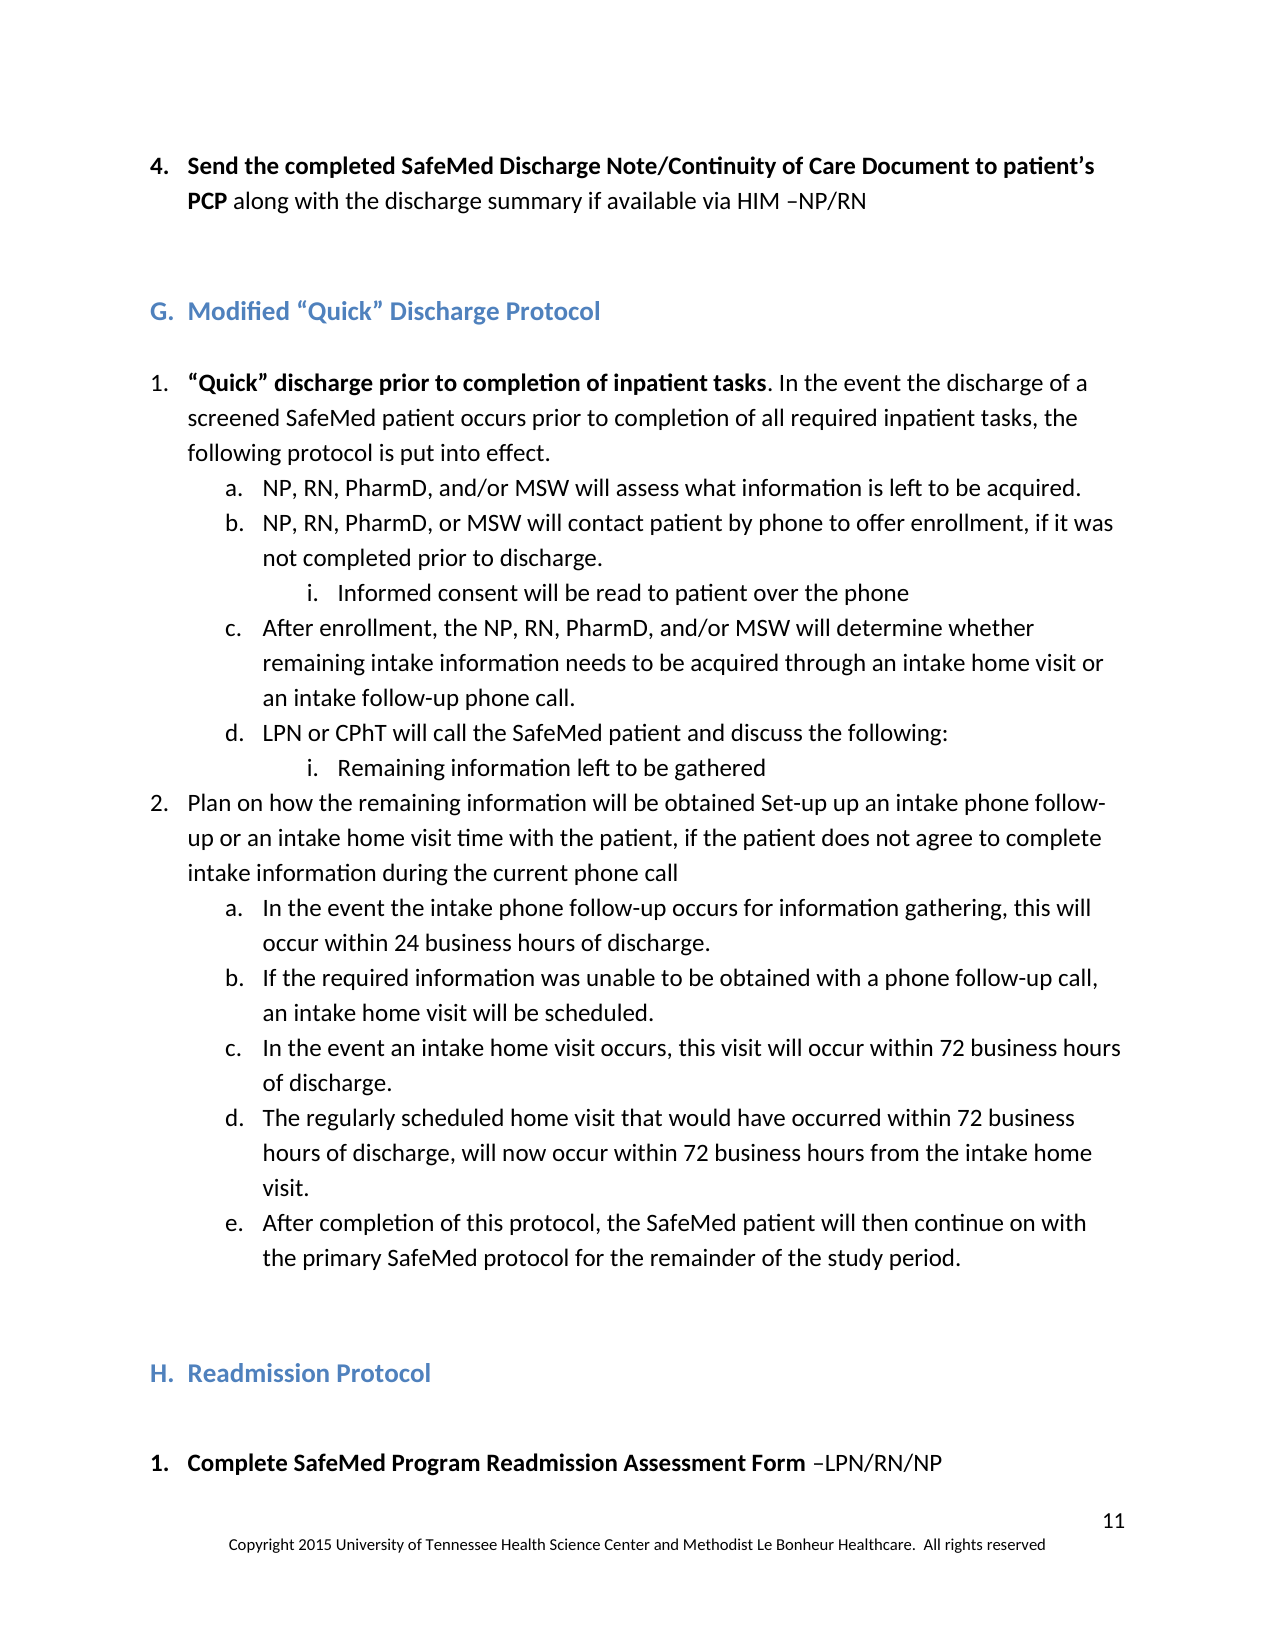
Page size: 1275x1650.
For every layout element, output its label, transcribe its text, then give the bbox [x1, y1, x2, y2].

list Remaining information left to be gathered [319, 752, 1125, 782]
list Send the completed SafeMed Discharge Note/Continuity of Care Document to patient’s PCP along with the discharge summary if available via HIM –NP/RN [150, 150, 1125, 216]
list The regularly scheduled home visit that would have occurred within 72 business hours of discharge, will now occur within 72 business hours from the intake home visit. [225, 1102, 1125, 1202]
subtitle Modified “Quick” Discharge Protocol [150, 294, 1125, 327]
list “Quick” discharge prior to completion of inpatient tasks. In the event the discharge of a screened SafeMed patient occurs prior to completion of all required inpatient tasks, the following protocol is put into effect. [150, 367, 1125, 467]
list Informed consent will be read to patient over the phone [319, 577, 1125, 607]
list In the event the intake phone follow-up occurs for information gathering, this will occur within 24 business hours of discharge. [225, 892, 1125, 957]
list LPN or CPhT will call the SafeMed patient and discuss the following: [225, 717, 1125, 747]
list NP, RN, PharmD, and/or MSW will assess what information is left to be acquired. [225, 472, 1125, 502]
list In the event an intake home visit occurs, this visit will occur within 72 business hours of discharge. [225, 1032, 1125, 1097]
list Complete SafeMed Program Readmission Assessment Form –LPN/RN/NP [150, 1447, 1125, 1478]
list After completion of this protocol, the SafeMed patient will then continue on with the primary SafeMed protocol for the remainder of the study period. [225, 1207, 1125, 1272]
list After enrollment, the NP, RN, PharmD, and/or MSW will determine whether remaining intake information needs to be acquired through an intake home visit or an intake follow-up phone call. [225, 612, 1125, 712]
list NP, RN, PharmD, or MSW will contact patient by phone to offer enrollment, if it was not completed prior to discharge. [225, 507, 1125, 572]
list If the required information was unable to be obtained with a phone follow-up call, an intake home visit will be scheduled. [225, 962, 1125, 1027]
subtitle Readmission Protocol [150, 1356, 1125, 1389]
list Plan on how the remaining information will be obtained Set-up up an intake phone follow-up or an intake home visit time with the patient, if the patient does not agree to complete intake information during the current phone call [150, 787, 1125, 887]
